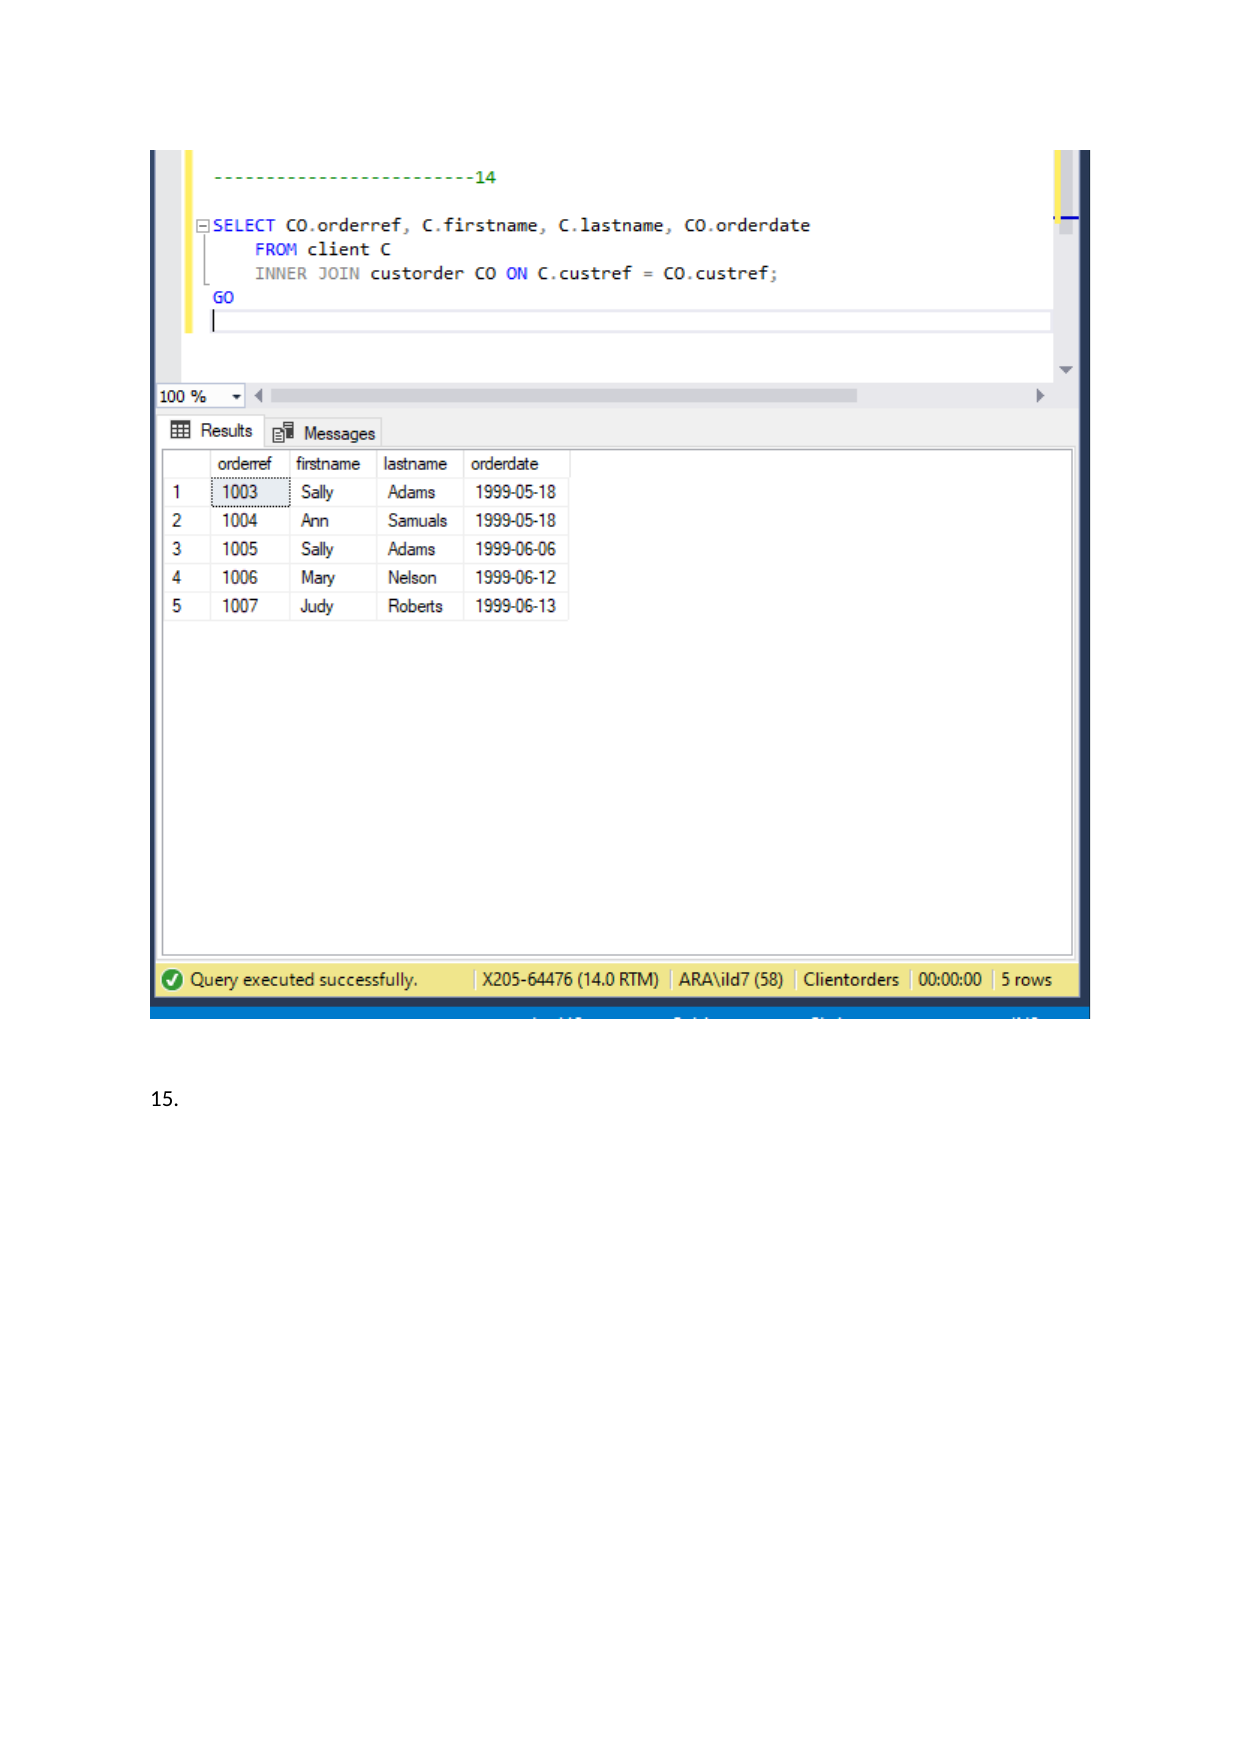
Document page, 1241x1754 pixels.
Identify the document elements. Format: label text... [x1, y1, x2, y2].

picture [150, 150, 1091, 1019]
text 15. [150, 1084, 1090, 1112]
